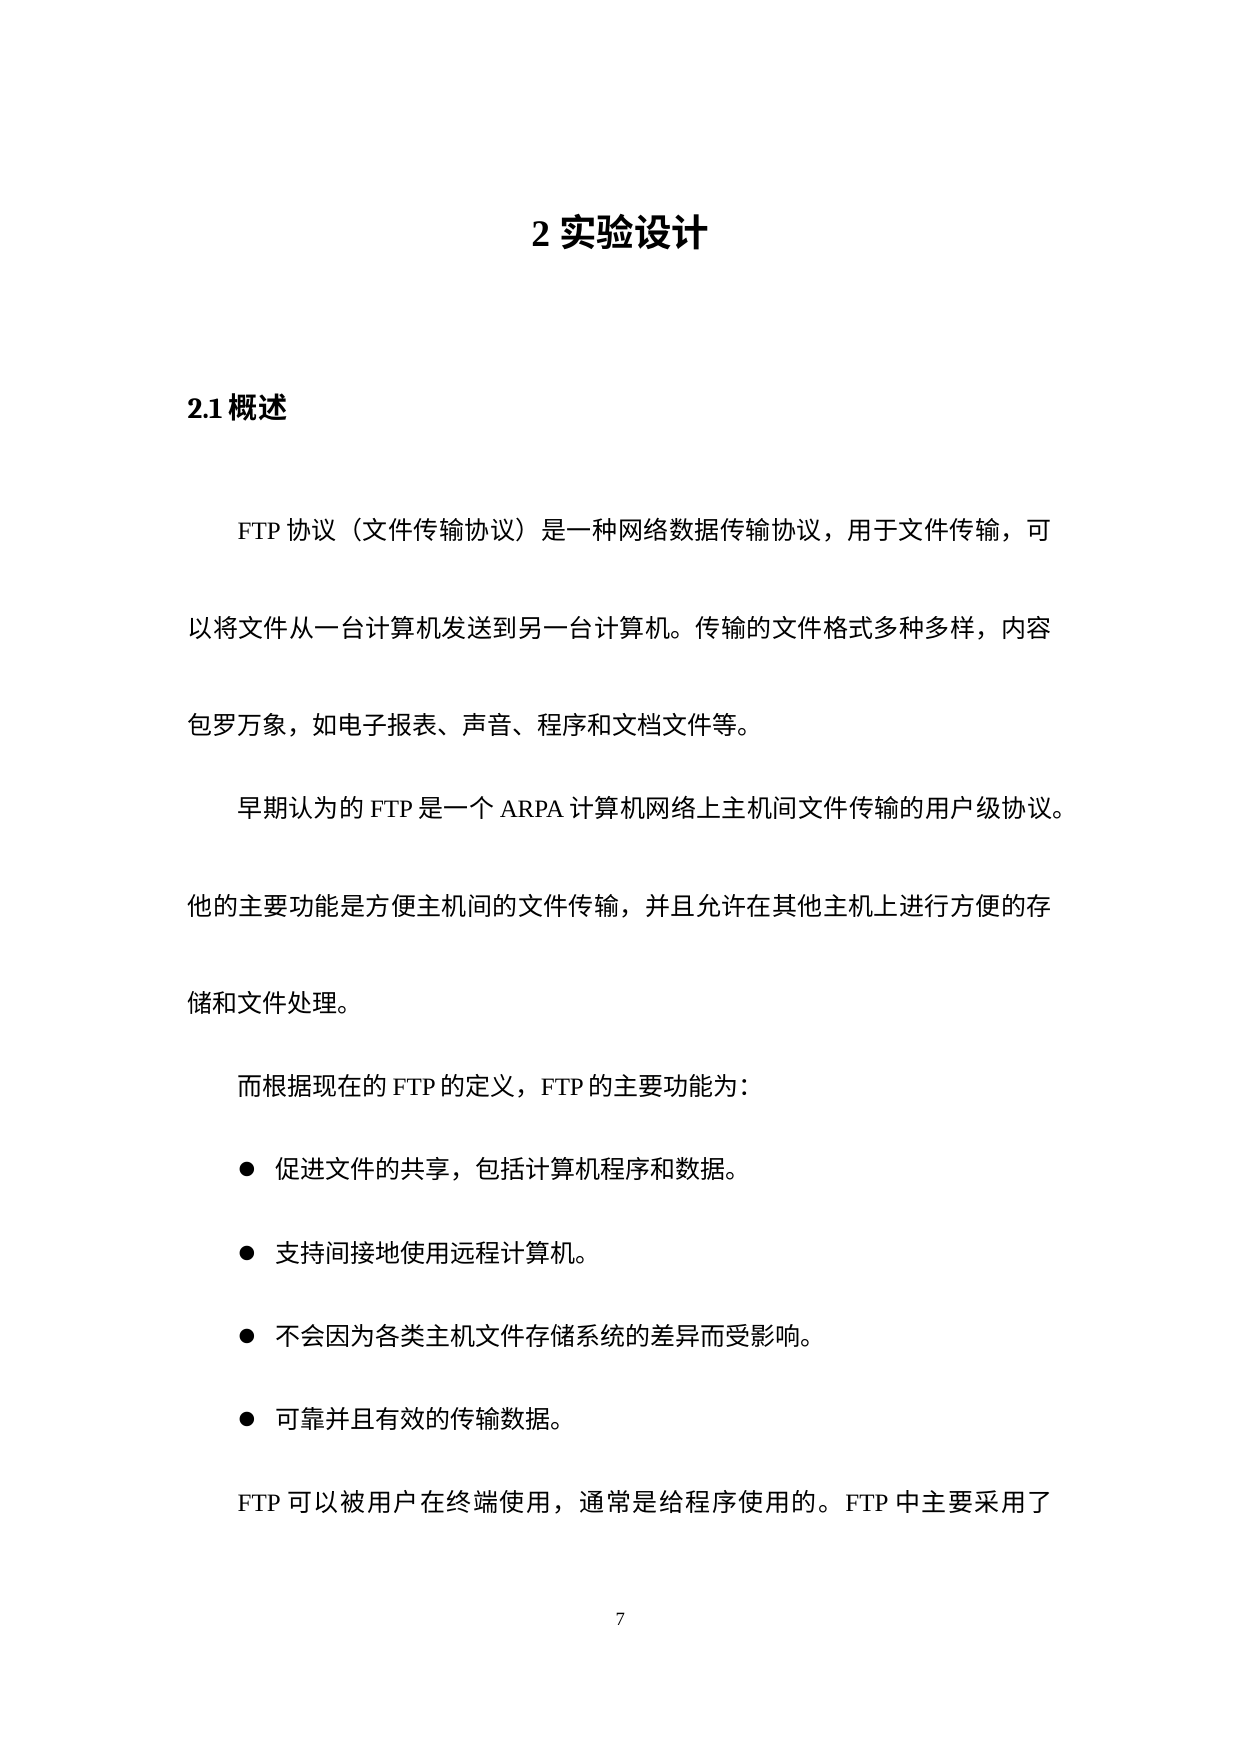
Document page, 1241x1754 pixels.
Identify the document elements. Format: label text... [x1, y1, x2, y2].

list 支持间接地使用远程计算机。 [187, 1219, 1053, 1284]
subtitle 2.1 概述 [187, 373, 1053, 438]
text 而根据现在的FTP的定义，FTP的主要功能为： [187, 1052, 1053, 1117]
list 不会因为各类主机文件存储系统的差异而受影响。 [187, 1302, 1053, 1367]
subtitle 2 实验设计 [187, 197, 1053, 262]
text FTP协议（文件传输协议）是一种网络数据传输协议，用于文件传输，可以将文件从一台计算机发送到另一台计算机。传输的文件格式多种多样，内容包罗万象，如电子报表、声音、程序和文档文件等。 [187, 496, 1053, 756]
list 可靠并且有效的传输数据。 [187, 1385, 1053, 1450]
text 早期认为的FTP是一个ARPA计算机网络上主机间文件传输的用户级协议。他的主要功能是方便主机间的文件传输，并且允许在其他主机上进行方便的存储和文件处理。 [187, 774, 1053, 1034]
list 促进文件的共享，包括计算机程序和数据。 [187, 1136, 1053, 1201]
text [187, 1468, 1053, 1533]
